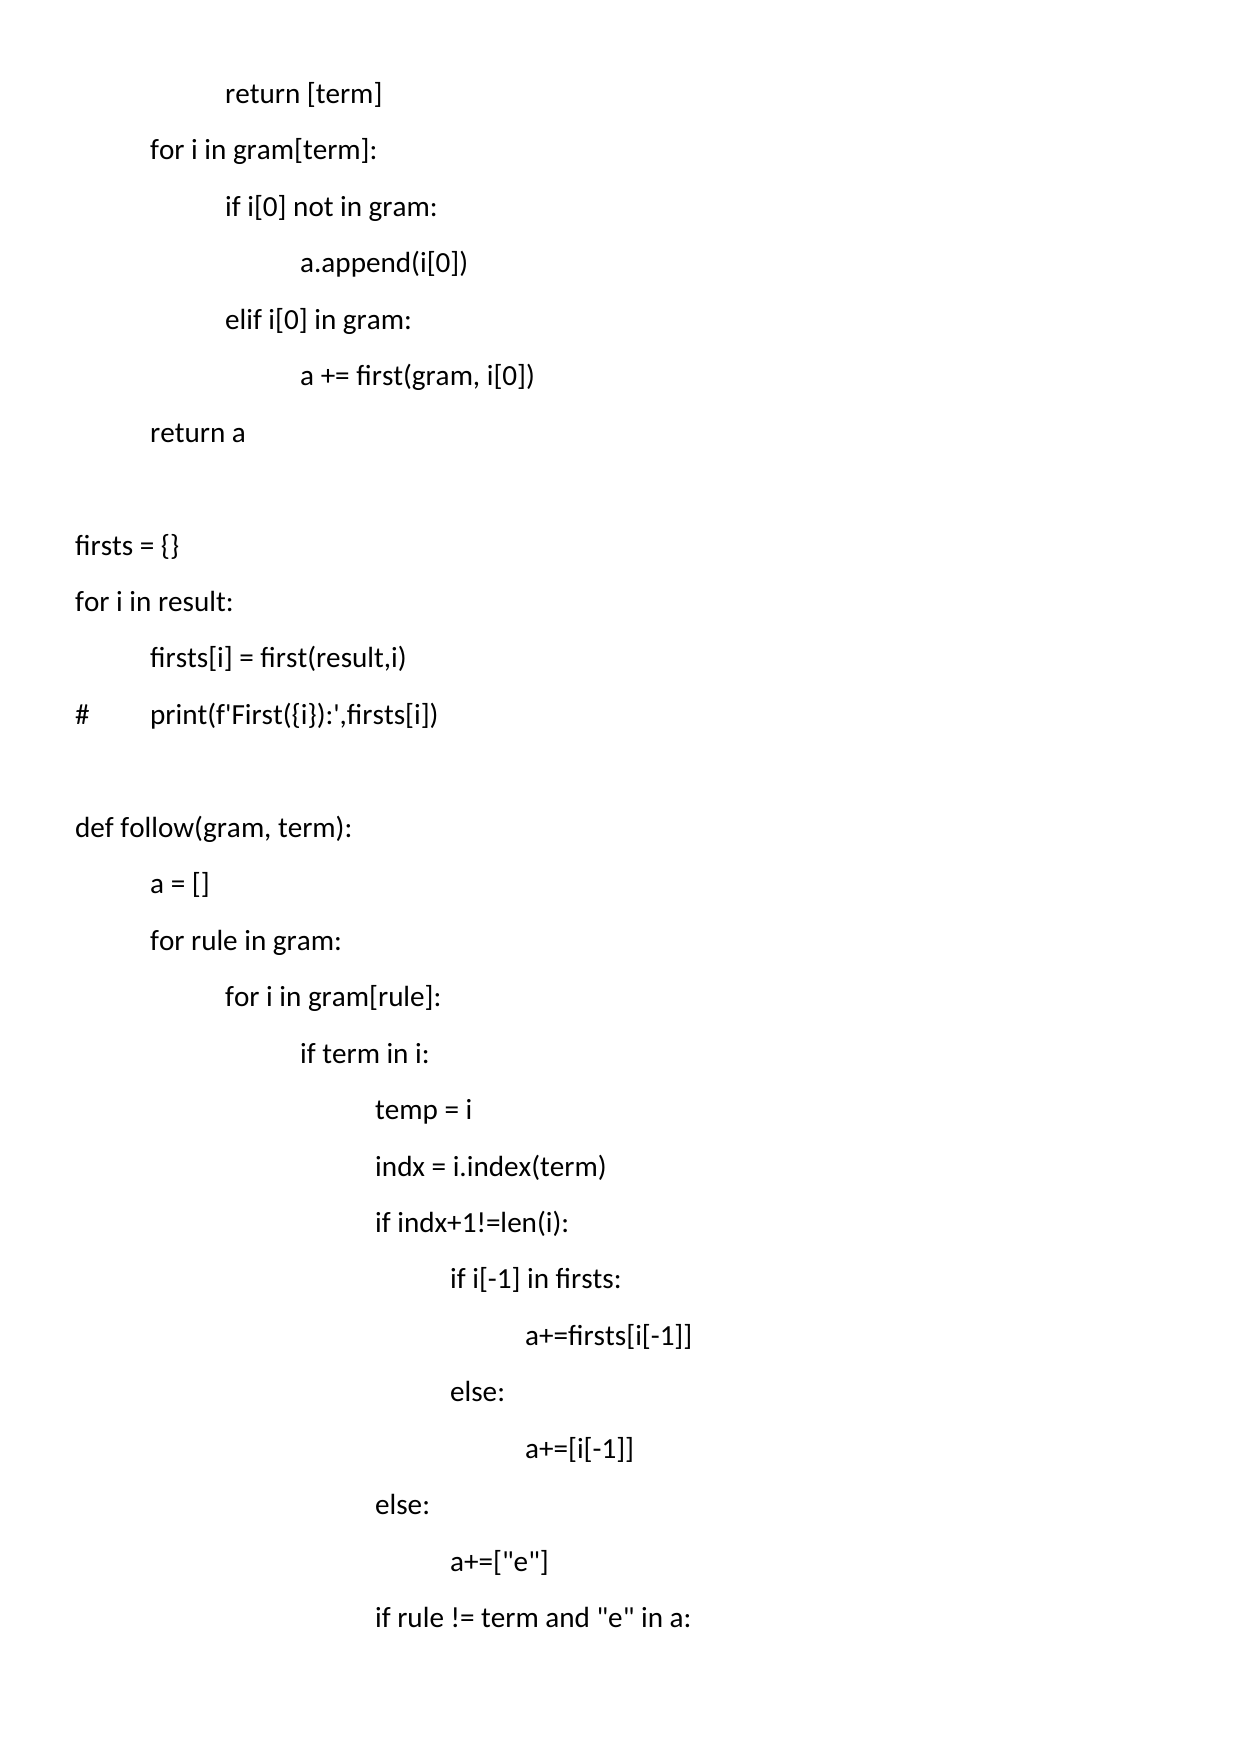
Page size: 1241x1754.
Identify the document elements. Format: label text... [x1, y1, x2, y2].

text if indx+1!=len(i): [75, 1204, 1165, 1240]
text for i in gram[term]: [75, 131, 1165, 167]
text else: [75, 1486, 1165, 1522]
text temp = i [75, 1091, 1165, 1127]
text for i in gram[rule]: [75, 978, 1165, 1014]
text if i[-1] in firsts: [75, 1261, 1165, 1296]
text def follow(gram, term): [75, 809, 1165, 844]
text a += first(gram, i[0]) [75, 357, 1165, 393]
text for i in result: [75, 583, 1165, 619]
text if i[0] not in gram: [75, 188, 1165, 223]
text else: [75, 1373, 1165, 1409]
text indx = i.index(term) [75, 1148, 1165, 1183]
text if term in i: [75, 1035, 1165, 1070]
text a+=["e"] [75, 1543, 1165, 1578]
text return a [75, 414, 1165, 449]
text return [term] [75, 75, 1165, 111]
text a+=firsts[i[-1]] [75, 1317, 1165, 1353]
text firsts = {} [75, 527, 1165, 562]
text elif i[0] in gram: [75, 301, 1165, 336]
text a+=[i[-1]] [75, 1430, 1165, 1466]
text a.append(i[0]) [75, 244, 1165, 280]
text for rule in gram: [75, 922, 1165, 957]
text a = [] [75, 865, 1165, 901]
text firsts[i] = first(result,i) [75, 639, 1165, 675]
text if rule != term and "e" in a: [75, 1599, 1165, 1635]
text # print(f'First({i}):',firsts[i]) [75, 696, 1165, 732]
